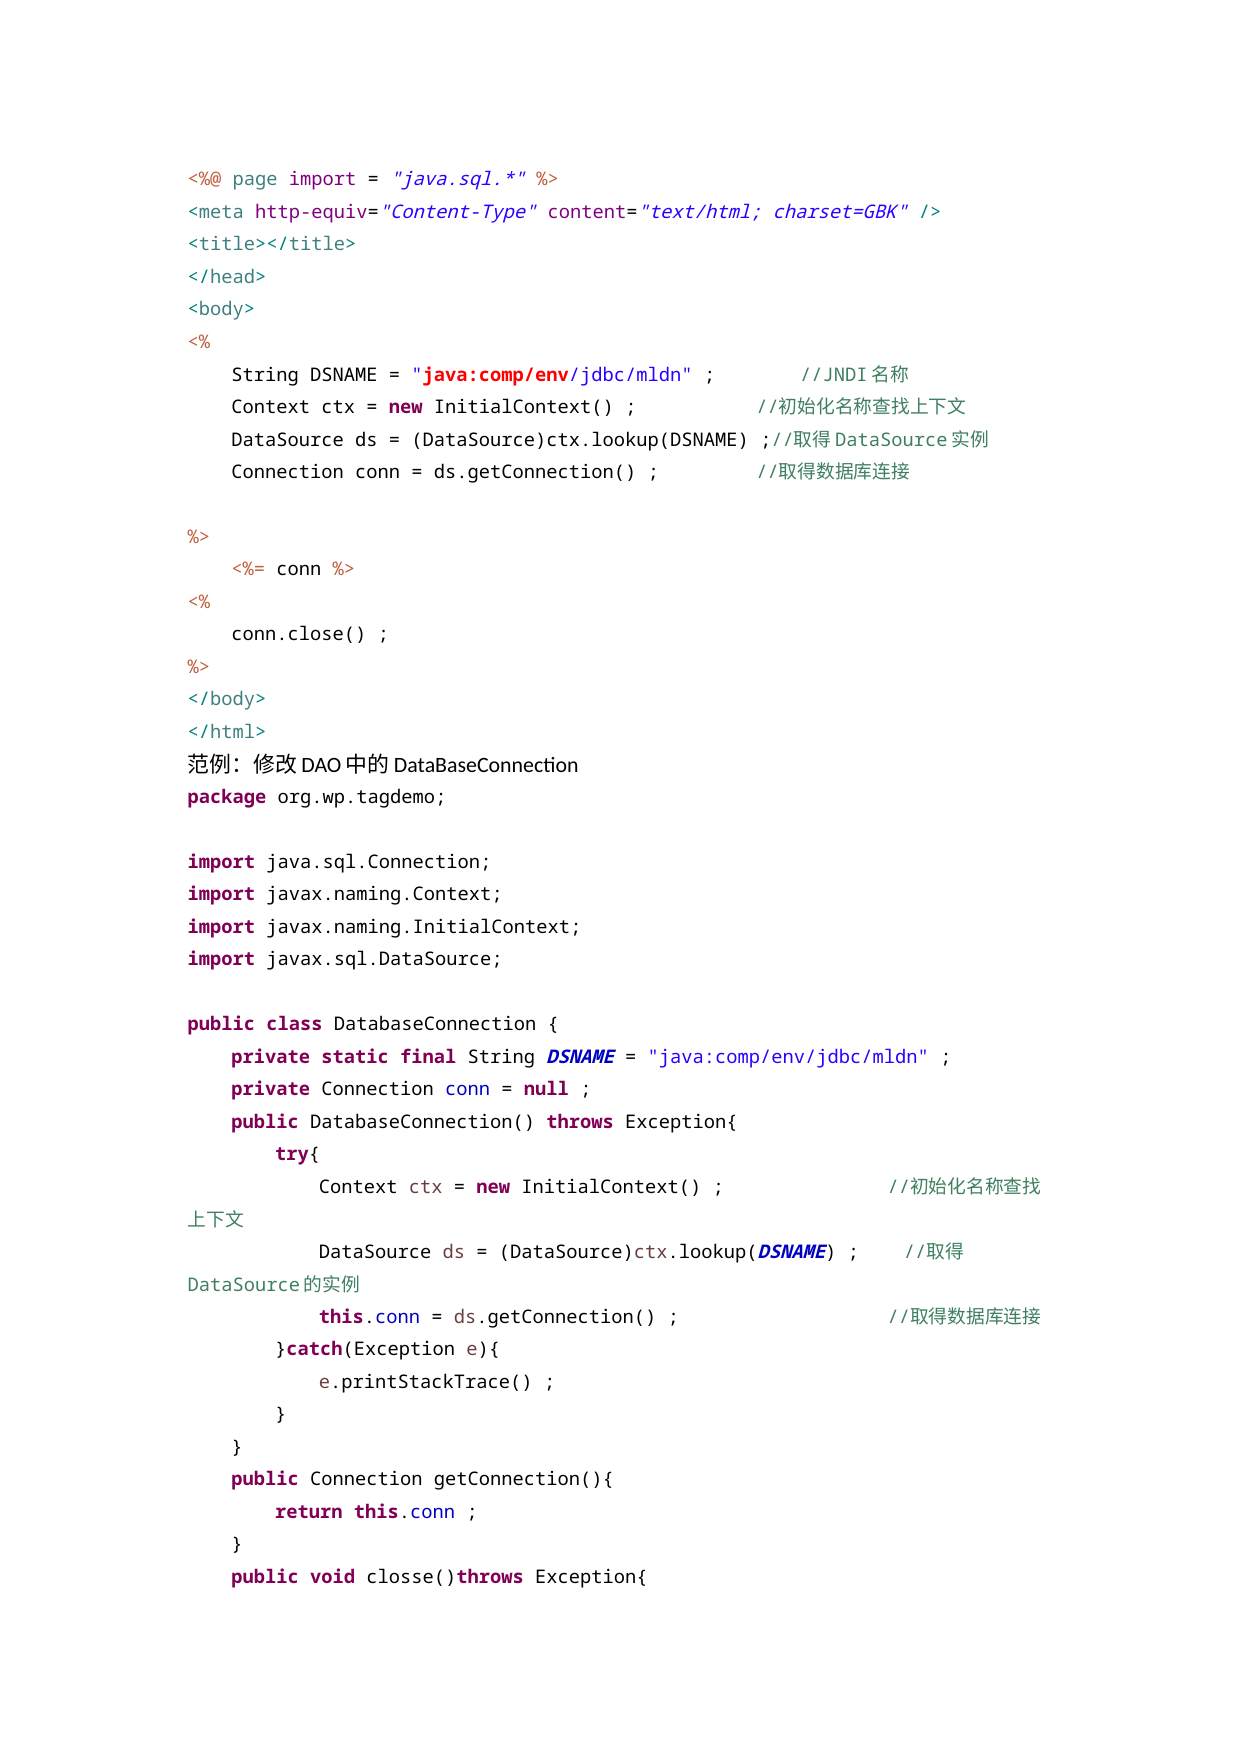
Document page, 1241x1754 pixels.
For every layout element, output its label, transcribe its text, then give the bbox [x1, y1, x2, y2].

text } [187, 1397, 1053, 1429]
text public void closse()throws Exception{ [187, 1559, 1053, 1592]
text %> [187, 649, 1053, 682]
text try{ [187, 1137, 1053, 1169]
text } [187, 1429, 1053, 1462]
text return this.conn ; [187, 1494, 1053, 1527]
text <% [187, 324, 1053, 357]
text import javax.naming.InitialContext; [187, 909, 1053, 942]
text DataSource ds = (DataSource)ctx.lookup(DSNAME) ; //取得DataSource的实例 [187, 1234, 1053, 1299]
text String DSNAME = "java:comp/env/jdbc/mldn" ; //JNDI名称 [187, 357, 1053, 389]
list </html> [187, 714, 1053, 747]
text this.conn = ds.getConnection() ; //取得数据库连接 [187, 1299, 1053, 1332]
text private static final String DSNAME = "java:comp/env/jdbc/mldn" ; [187, 1039, 1053, 1072]
text package org.wp.tagdemo; [187, 779, 1053, 812]
text public class DatabaseConnection { [187, 1007, 1053, 1039]
text </head> [187, 259, 1053, 292]
text public Connection getConnection(){ [187, 1462, 1053, 1494]
text import javax.naming.Context; [187, 877, 1053, 909]
text }catch(Exception e){ [187, 1332, 1053, 1364]
text import javax.sql.DataSource; [187, 942, 1053, 974]
text <%@ page import = "java.sql.*" %> [187, 162, 1053, 194]
text <%= conn %> [187, 552, 1053, 584]
text DataSource ds = (DataSource)ctx.lookup(DSNAME) ;//取得DataSource实例 [187, 422, 1053, 454]
text %> [187, 519, 1053, 552]
text Context ctx = new InitialContext() ; //初始化名称查找上下文 [187, 389, 1053, 422]
text Connection conn = ds.getConnection() ; //取得数据库连接 [187, 454, 1053, 487]
text </body> [187, 682, 1053, 714]
text <body> [187, 292, 1053, 324]
text conn.close() ; [187, 617, 1053, 649]
text Context ctx = new InitialContext() ; //初始化名称查找上下文 [187, 1169, 1053, 1234]
text import java.sql.Connection; [187, 844, 1053, 877]
text <% [187, 584, 1053, 617]
text <title></title> [187, 227, 1053, 259]
text } [187, 1527, 1053, 1559]
text e.printStackTrace() ; [187, 1364, 1053, 1397]
text private Connection conn = null ; [187, 1072, 1053, 1104]
text 范例：修改DAO中的DataBaseConnection [187, 747, 1053, 779]
text <meta http-equiv="Content-Type" content="text/html; charset=GBK" /> [187, 194, 1053, 227]
text public DatabaseConnection() throws Exception{ [187, 1104, 1053, 1137]
